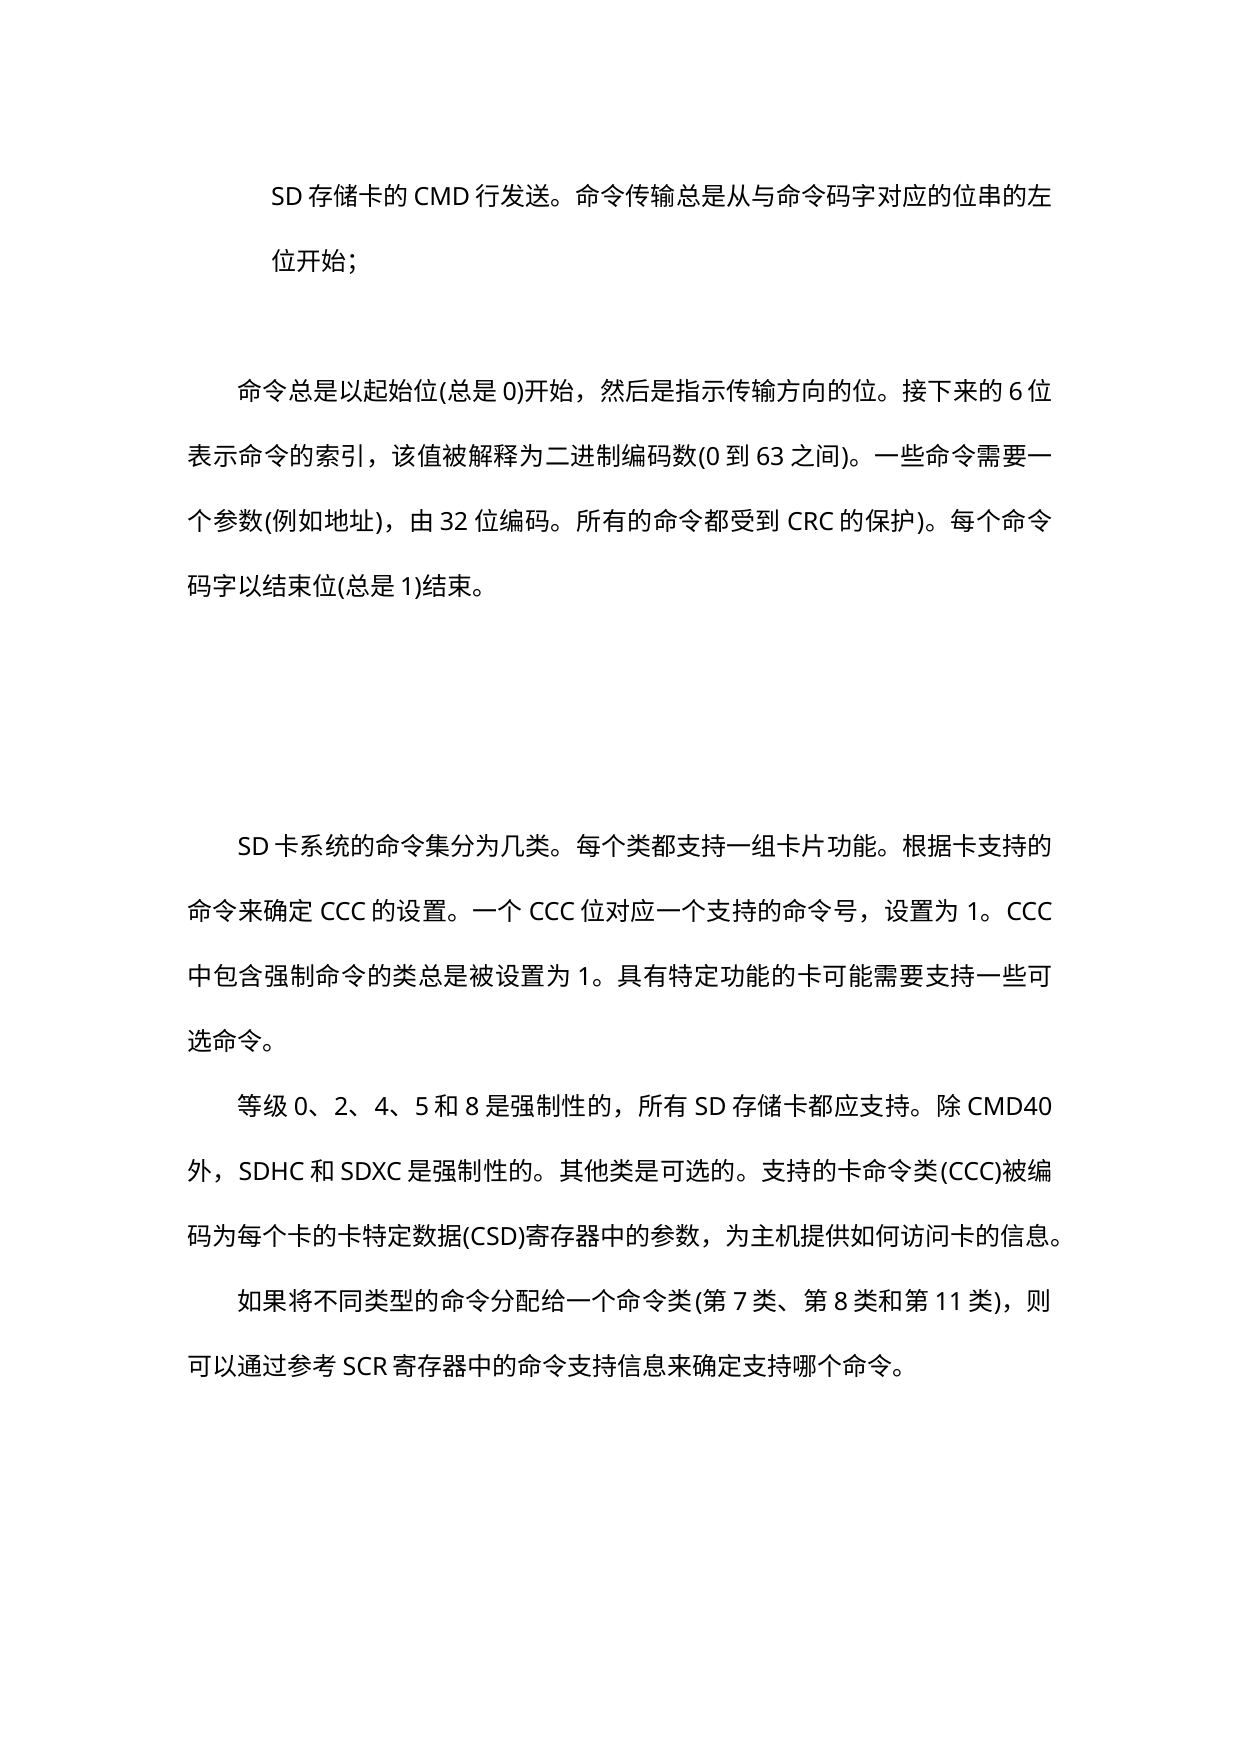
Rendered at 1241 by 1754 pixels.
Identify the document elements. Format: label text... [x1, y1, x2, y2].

text 等级0、2、4、5和8是强制性的，所有SD存储卡都应支持。除CMD40外，SDHC和SDXC是强制性的。其他类是可选的。支持的卡命令类(CCC)被编码为每个卡的卡特定数据(CSD)寄存器中的参数，为主机提供如何访问卡的信息。 [187, 1072, 1053, 1267]
text SD卡系统的命令集分为几类。每个类都支持一组卡片功能。根据卡支持的命令来确定CCC的设置。一个CCC位对应一个支持的命令号，设置为1。CCC中包含强制命令的类总是被设置为1。具有特定功能的卡可能需要支持一些可选命令。 [187, 812, 1053, 1072]
list 寻址(点对点)数据传输命令(adtc)：数据传输数据所有命令和响应都通过SD存储卡的CMD行发送。命令传输总是从与命令码字对应的位串的左位开始； [225, 162, 1053, 292]
text 命令总是以起始位(总是0)开始，然后是指示传输方向的位。接下来的6位表示命令的索引，该值被解释为二进制编码数(0到63之间)。一些命令需要一个参数(例如地址)，由32位编码。所有的命令都受到CRC的保护)。每个命令码字以结束位(总是1)结束。 [187, 357, 1053, 617]
text 如果将不同类型的命令分配给一个命令类(第7类、第8类和第11类)，则可以通过参考SCR寄存器中的命令支持信息来确定支持哪个命令。 [187, 1267, 1053, 1397]
